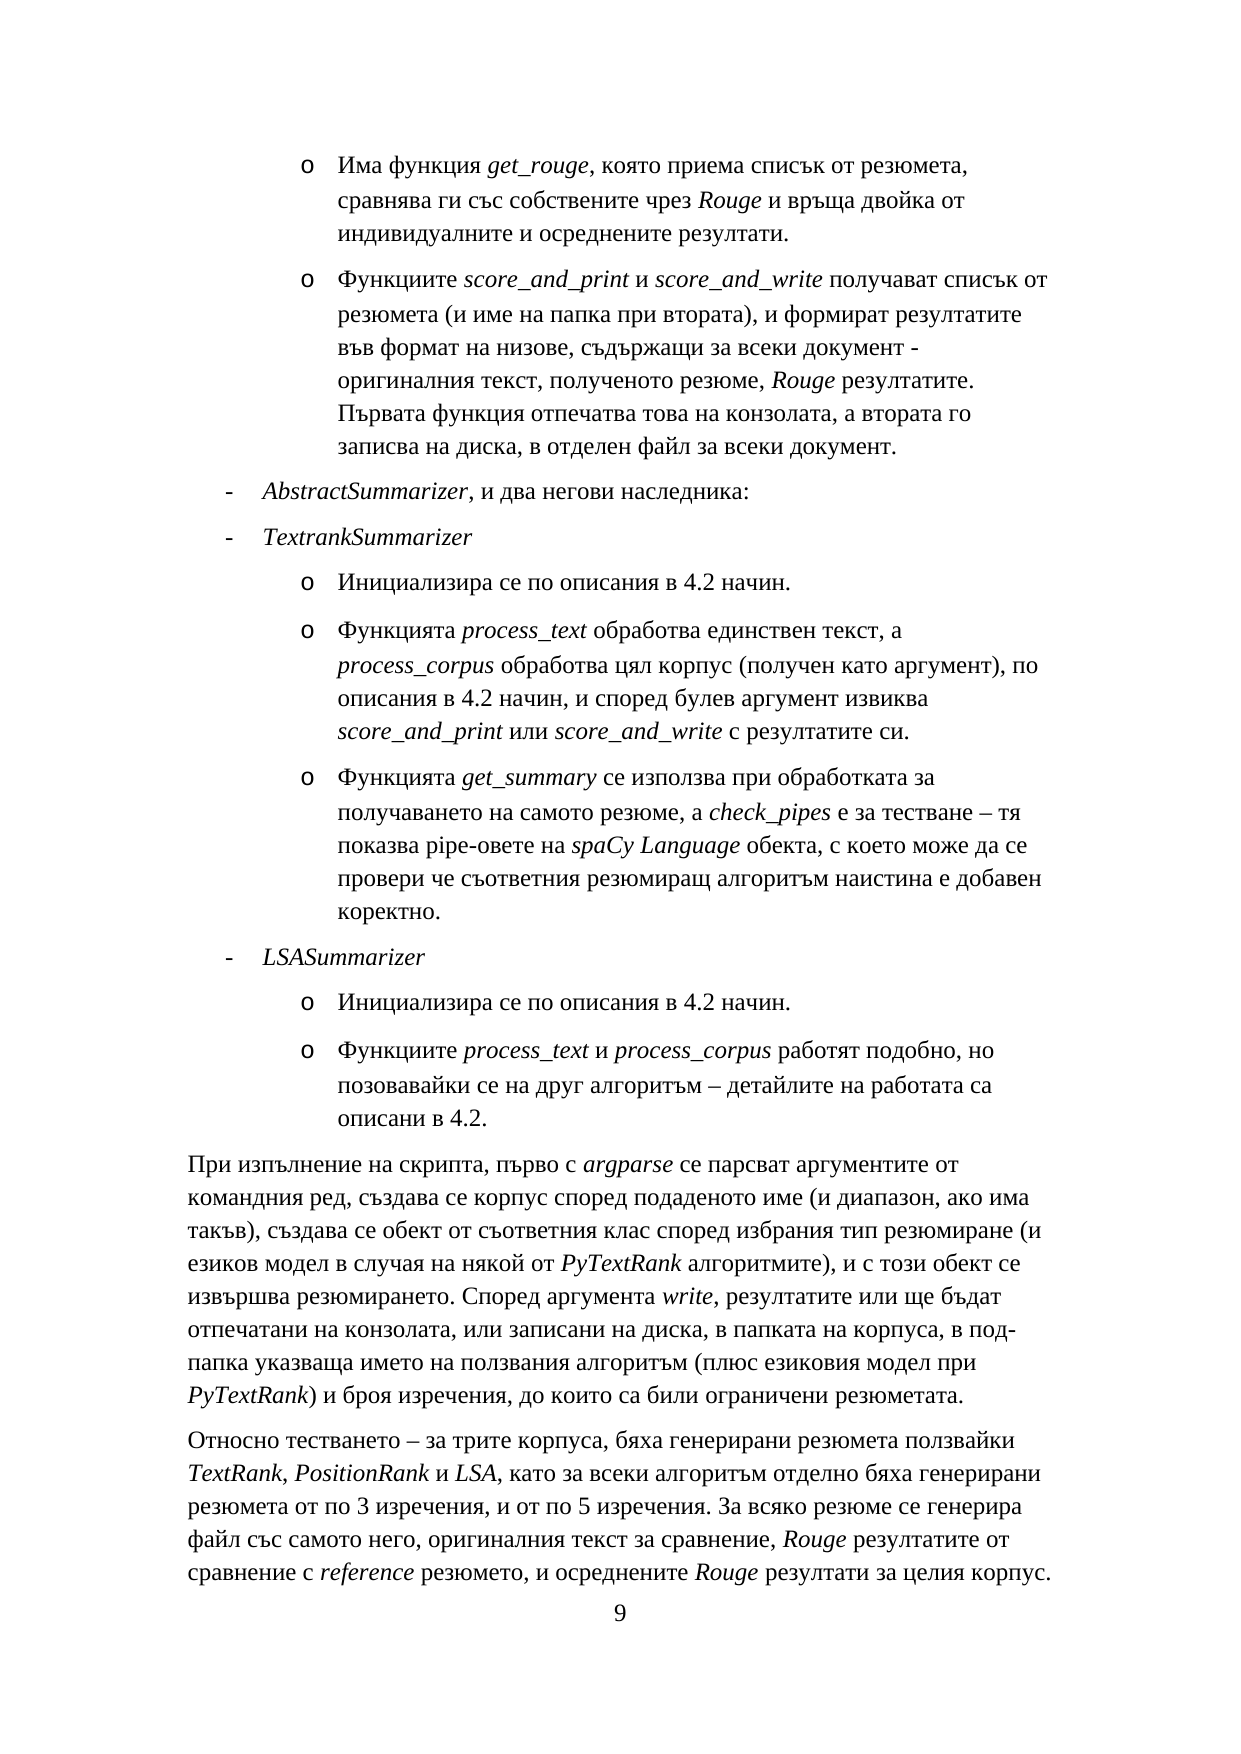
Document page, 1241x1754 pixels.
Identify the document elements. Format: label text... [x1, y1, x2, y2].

list Инициализира се по описания в 4.2 начин. [300, 714, 1053, 745]
list Има функция get_rouge, която приема списък от резюмета, сравнява ги със собствените чрез Rouge и връща двойка от индивидуалните и осреднените резултати. [300, 297, 1053, 393]
list Функциите process_text и process_corpus работят подобно, но позовавайки се на друг алгоритъм – детайлите на работата са описани в 4.2. [300, 1182, 1053, 1279]
list AbstractSummarizer, и два негови наследника: [225, 623, 1053, 652]
list Функцията process_text обработва единствен текст, а process_corpus обработва цял корпус (получен като аргумент), по описания в 4.2 начин, и според булев аргумент извиква score_and_print или score_and_write с резултатите си. [300, 762, 1053, 892]
text При изпълнение на скрипта, първо с argparse се парсват аргументите от командния ред, създава се корпус според подаденото име (и диапазон, ако има такъв), създава се обект от съответния клас според избрания тип резюмиране (и езиков модел в случая на някой от PyTextRank алгоритмите), и с този обект се извършва резюмирането. Според аргумента write, резултатите или ще бъдат отпечатани на конзолата, или записани на диска, в папката на корпуса, в под-папка указваща името на ползвания алгоритъм (плюс езиковия модел при PyTextRank) и броя изречения, до които са били ограничени резюметата. [187, 1295, 1053, 1555]
list Функцията get_summary се използва при обработката за получаването на самото резюме, а check_pipes е за тестване – тя показва pipe-овете на spaCy Language обекта, с което може да се провери че съответния резюмиращ алгоритъм наистина е добавен коректно. [300, 909, 1053, 1072]
list Инициализира се с име на корпус, който да бъде прочетен от диска, и диапазон на документи от него (по подразбиране се чете целия корпус). Запазва документите и резюметата в списъци, и инициализира обект на Rouge, който ще извършва оценяването. [300, 150, 1053, 280]
list LSASummarizer [225, 1088, 1053, 1117]
list Функциите score_and_print и score_and_write получават списък от резюмета (и име на папка при втората), и формират резултатите във формат на низове, съдържащи за всеки документ - оригиналния текст, полученото резюме, Rouge резултатите. Първата функция отпечатва това на конзолата, а втората го записва на диска, в отделен файл за всеки документ. [300, 410, 1053, 606]
list Инициализира се по описания в 4.2 начин. [300, 1134, 1053, 1165]
list TextrankSummarizer [225, 668, 1053, 697]
